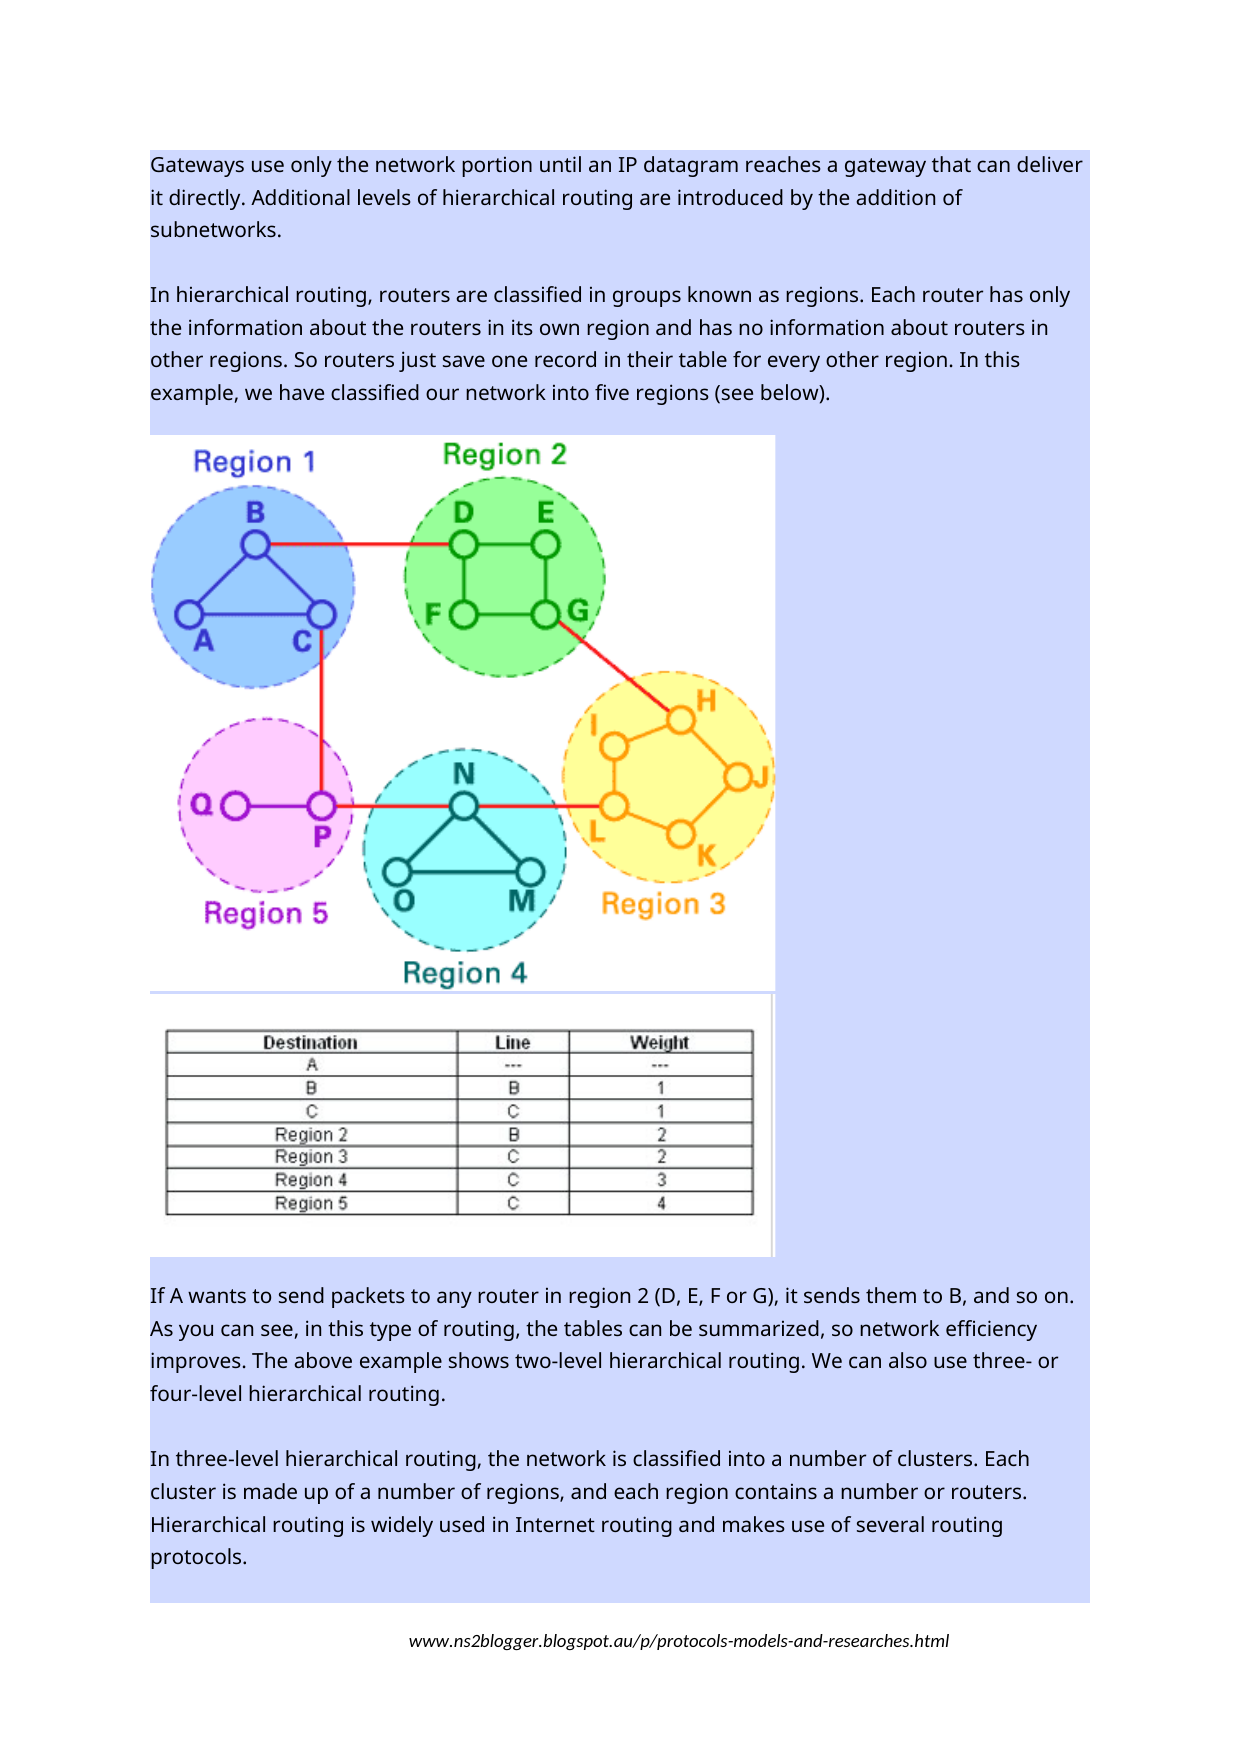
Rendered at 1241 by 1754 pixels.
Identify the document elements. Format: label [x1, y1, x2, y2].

picture [150, 435, 776, 991]
text [150, 150, 1090, 407]
text [150, 1281, 1090, 1603]
picture [150, 994, 776, 1257]
